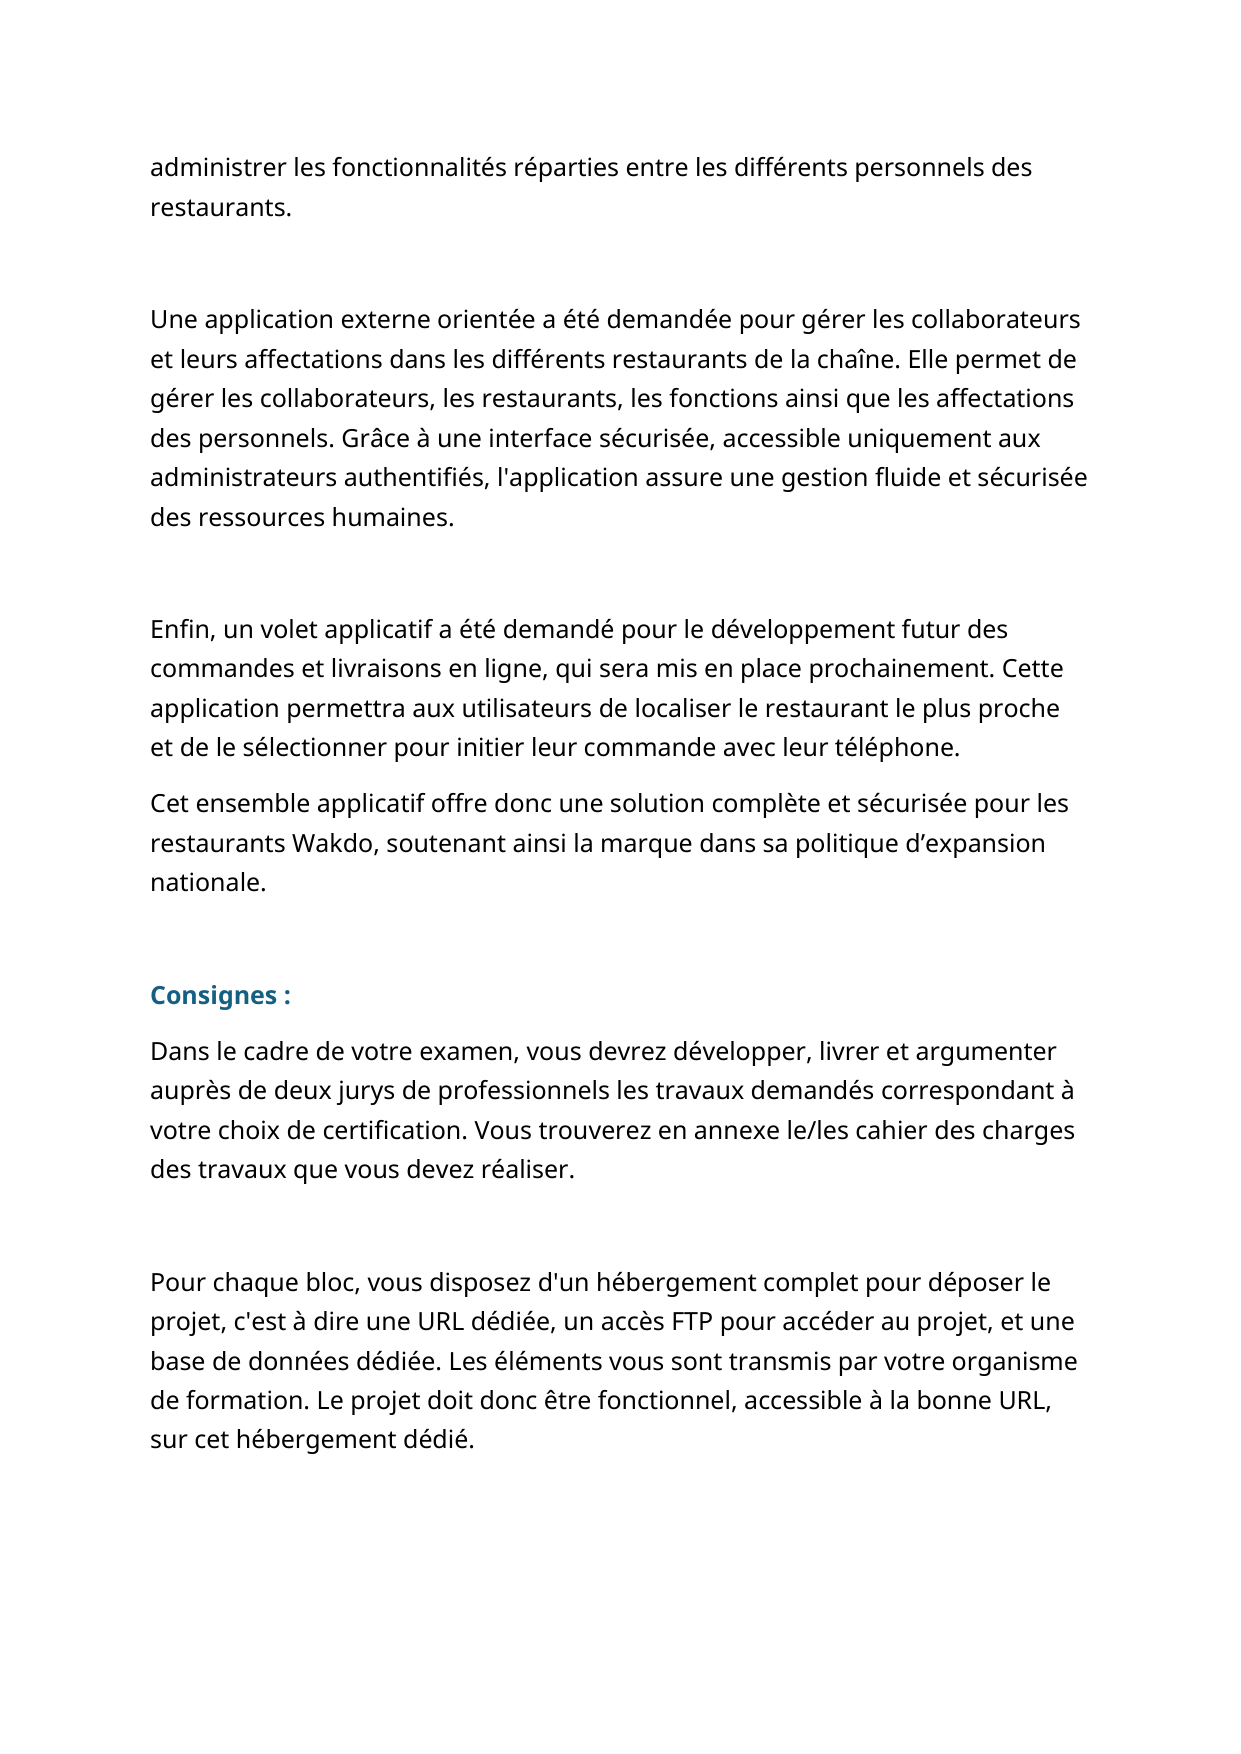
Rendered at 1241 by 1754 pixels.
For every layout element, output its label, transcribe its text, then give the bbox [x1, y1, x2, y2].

text Cet ensemble applicatif offre donc une solution complète et sécurisée pour les restaurants Wakdo, soutenant ainsi la marque dans sa politique d’expansion nationale. [150, 786, 1090, 899]
text Consignes : [150, 977, 1090, 1011]
text Enfin, un volet applicatif a été demandé pour le développement futur des commandes et livraisons en ligne, qui sera mis en place prochainement. Cette application permettra aux utilisateurs de localiser le restaurant le plus proche et de le sélectionner pour initier leur commande avec leur téléphone. [150, 611, 1090, 764]
text Pour chaque bloc, vous disposez d'un hébergement complet pour déposer le projet, c'est à dire une URL dédiée, un accès FTP pour accéder au projet, et une base de données dédiée. Les éléments vous sont transmis par votre organisme de formation. Le projet doit donc être fonctionnel, accessible à la bonne URL, sur cet hébergement dédié. [150, 1264, 1090, 1456]
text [150, 150, 1090, 223]
text Dans le cadre de votre examen, vous devrez développer, livrer et argumenter auprès de deux jurys de professionnels les travaux demandés correspondant à votre choix de certification. Vous trouverez en annexe le/les cahier des charges des travaux que vous devez réaliser. [150, 1033, 1090, 1186]
text Une application externe orientée a été demandée pour gérer les collaborateurs et leurs affectations dans les différents restaurants de la chaîne. Elle permet de gérer les collaborateurs, les restaurants, les fonctions ainsi que les affectations des personnels. Grâce à une interface sécurisée, accessible uniquement aux administrateurs authentifiés, l'application assure une gestion fluide et sécurisée des ressources humaines. [150, 302, 1090, 533]
